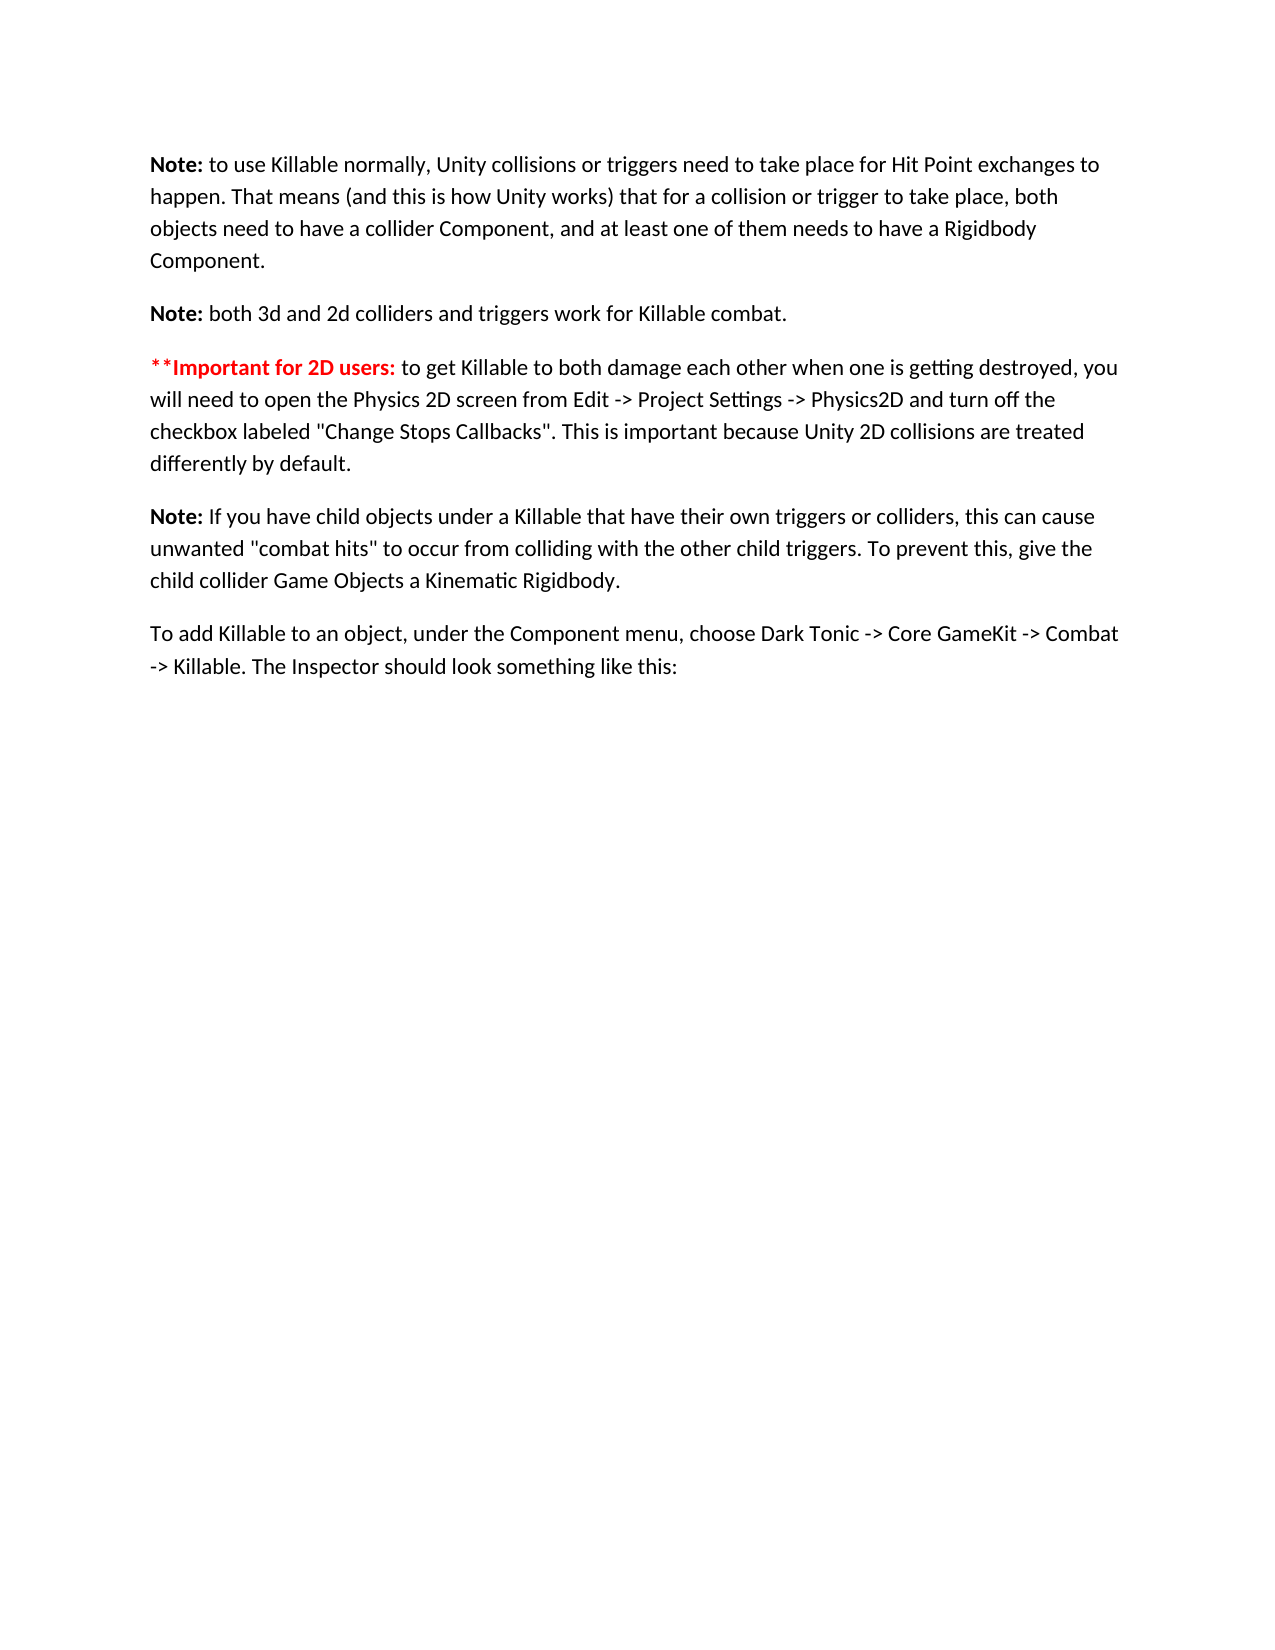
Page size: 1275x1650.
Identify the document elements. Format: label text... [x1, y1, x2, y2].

text **Important for 2D users: to get Killable to both damage each other when one is getting destroyed, you will need to open the Physics 2D screen from Edit -> Project Settings -> Physics2D and turn off the checkbox labeled "Change Stops Callbacks". This is important because Unity 2D collisions are treated differently by default. [150, 353, 1125, 477]
text Note: both 3d and 2d colliders and triggers work for Killable combat. [150, 299, 1125, 328]
text Note: If you have child objects under a Killable that have their own triggers or colliders, this can cause unwanted "combat hits" to occur from colliding with the other child triggers. To prevent this, give the child collider Game Objects a Kinematic Rigidbody. [150, 502, 1125, 594]
text To add Killable to an object, under the Component menu, choose Dark Tonic -> Core GameKit -> Combat -> Killable. The Inspector should look something like this: [150, 619, 1125, 680]
text Note: to use Killable normally, Unity collisions or triggers need to take place for Hit Point exchanges to happen. That means (and this is how Unity works) that for a collision or trigger to take place, both objects need to have a collider Component, and at least one of them needs to have a Rigidbody Component. [150, 150, 1125, 274]
